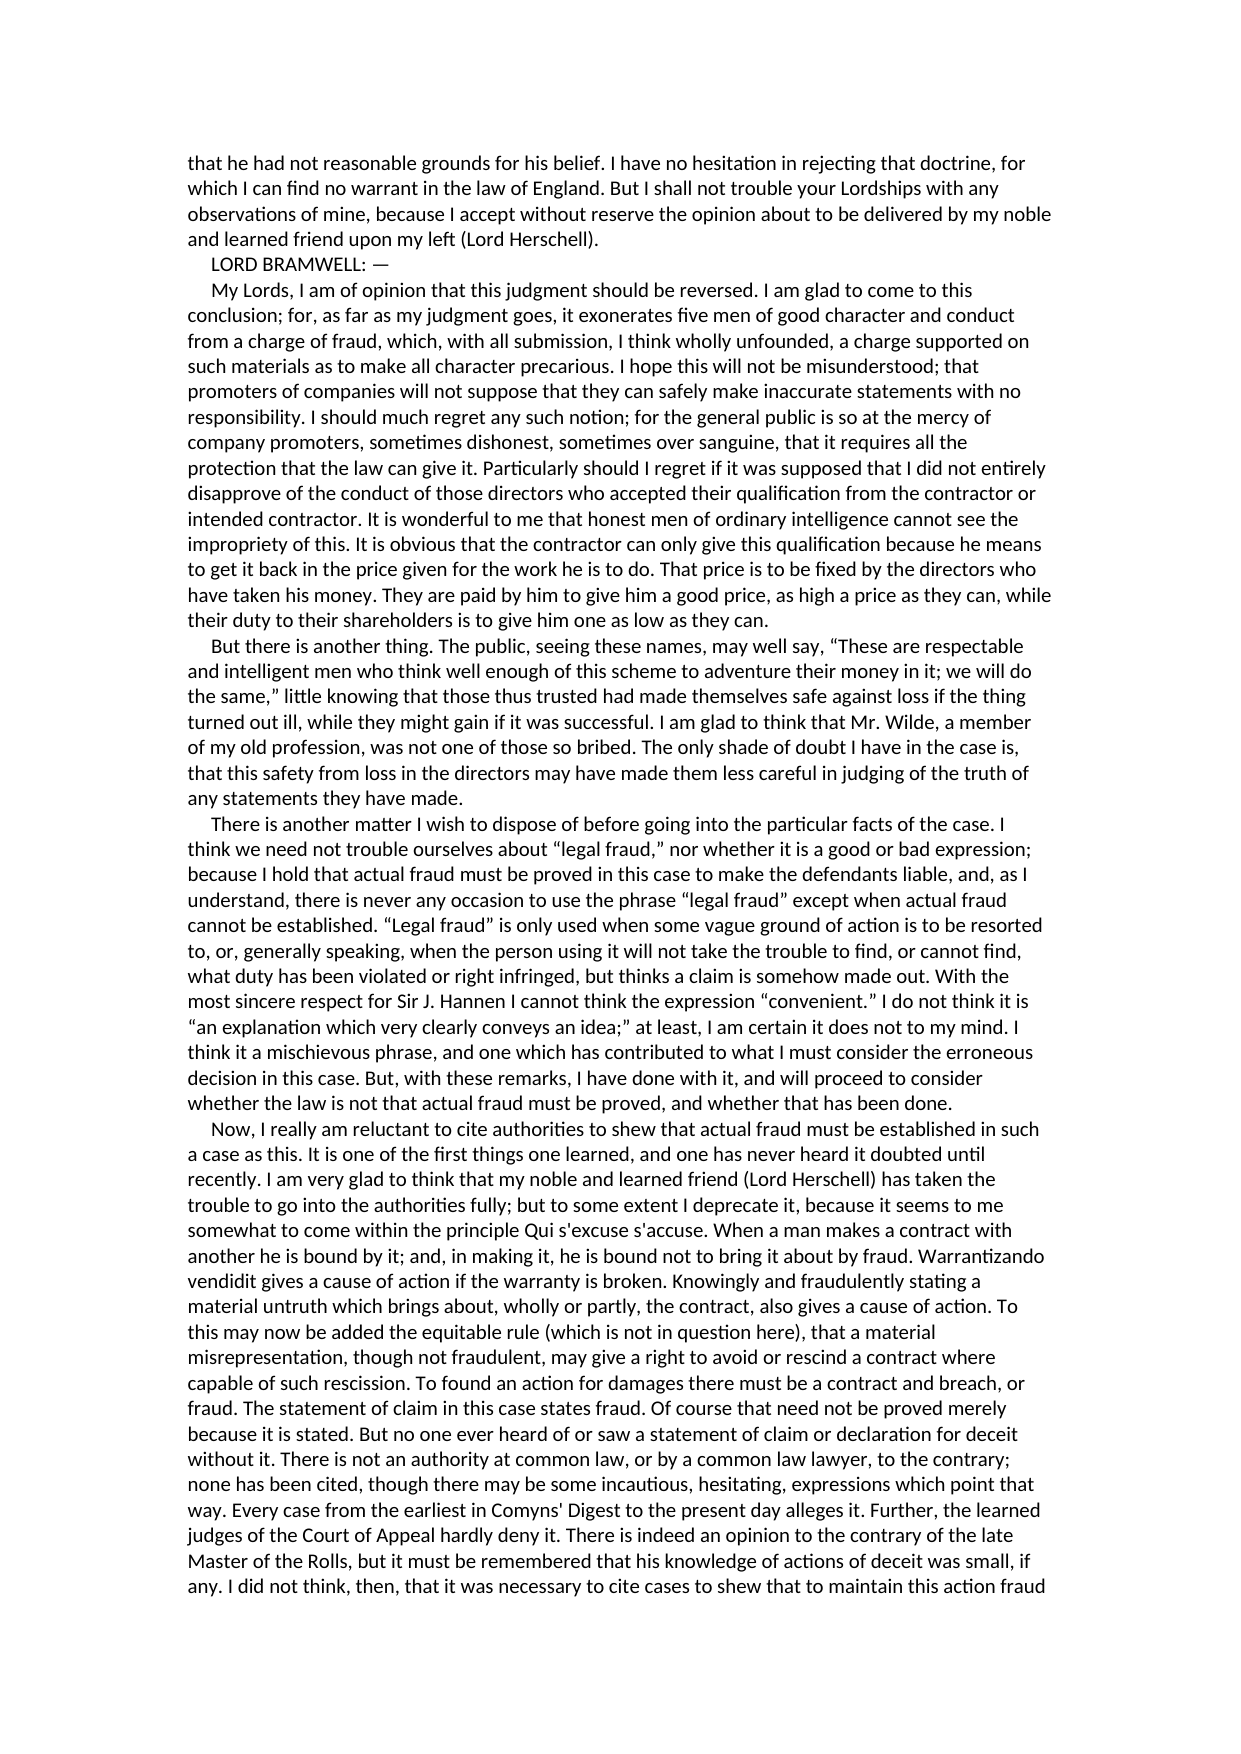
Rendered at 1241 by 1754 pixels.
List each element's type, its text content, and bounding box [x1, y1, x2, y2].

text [187, 150, 1053, 252]
text LORD BRAMWELL: — [187, 252, 1053, 277]
text But there is another thing. The public, seeing these names, may well say, “These are respectable and intelligent men who think well enough of this scheme to adventure their money in it; we will do the same,” little knowing that those thus trusted had made themselves safe against loss if the thing turned out ill, while they might gain if it was successful. I am glad to think that Mr. Wilde, a member of my old profession, was not one of those so bribed. The only shade of doubt I have in the case is, that this safety from loss in the directors may have made them less careful in judging of the truth of any statements they have made. [187, 633, 1053, 811]
text My Lords, I am of opinion that this judgment should be reversed. I am glad to come to this conclusion; for, as far as my judgment goes, it exonerates five men of good character and conduct from a charge of fraud, which, with all submission, I think wholly unfounded, a charge supported on such materials as to make all character precarious. I hope this will not be misunderstood; that promoters of companies will not suppose that they can safely make inaccurate statements with no responsibility. I should much regret any such notion; for the general public is so at the mercy of company promoters, sometimes dishonest, sometimes over sanguine, that it requires all the protection that the law can give it. Particularly should I regret if it was supposed that I did not entirely disapprove of the conduct of those directors who accepted their qualification from the contractor or intended contractor. It is wonderful to me that honest men of ordinary intelligence cannot see the impropriety of this. It is obvious that the contractor can only give this qualification because he means to get it back in the price given for the work he is to do. That price is to be fixed by the directors who have taken his money. They are paid by him to give him a good price, as high a price as they can, while their duty to their shareholders is to give him one as low as they can. [187, 277, 1053, 633]
text There is another matter I wish to dispose of before going into the particular facts of the case. I think we need not trouble ourselves about “legal fraud,” nor whether it is a good or bad expression; because I hold that actual fraud must be proved in this case to make the defendants liable, and, as I understand, there is never any occasion to use the phrase “legal fraud” except when actual fraud cannot be established. “Legal fraud” is only used when some vague ground of action is to be resorted to, or, generally speaking, when the person using it will not take the trouble to find, or cannot find, what duty has been violated or right infringed, but thinks a claim is somehow made out. With the most sincere respect for Sir J. Hannen I cannot think the expression “convenient.” I do not think it is “an explanation which very clearly conveys an idea;” at least, I am certain it does not to my mind. I think it a mischievous phrase, and one which has contributed to what I must consider the erroneous decision in this case. But, with these remarks, I have done with it, and will proceed to consider whether the law is not that actual fraud must be proved, and whether that has been done. [187, 811, 1053, 1116]
